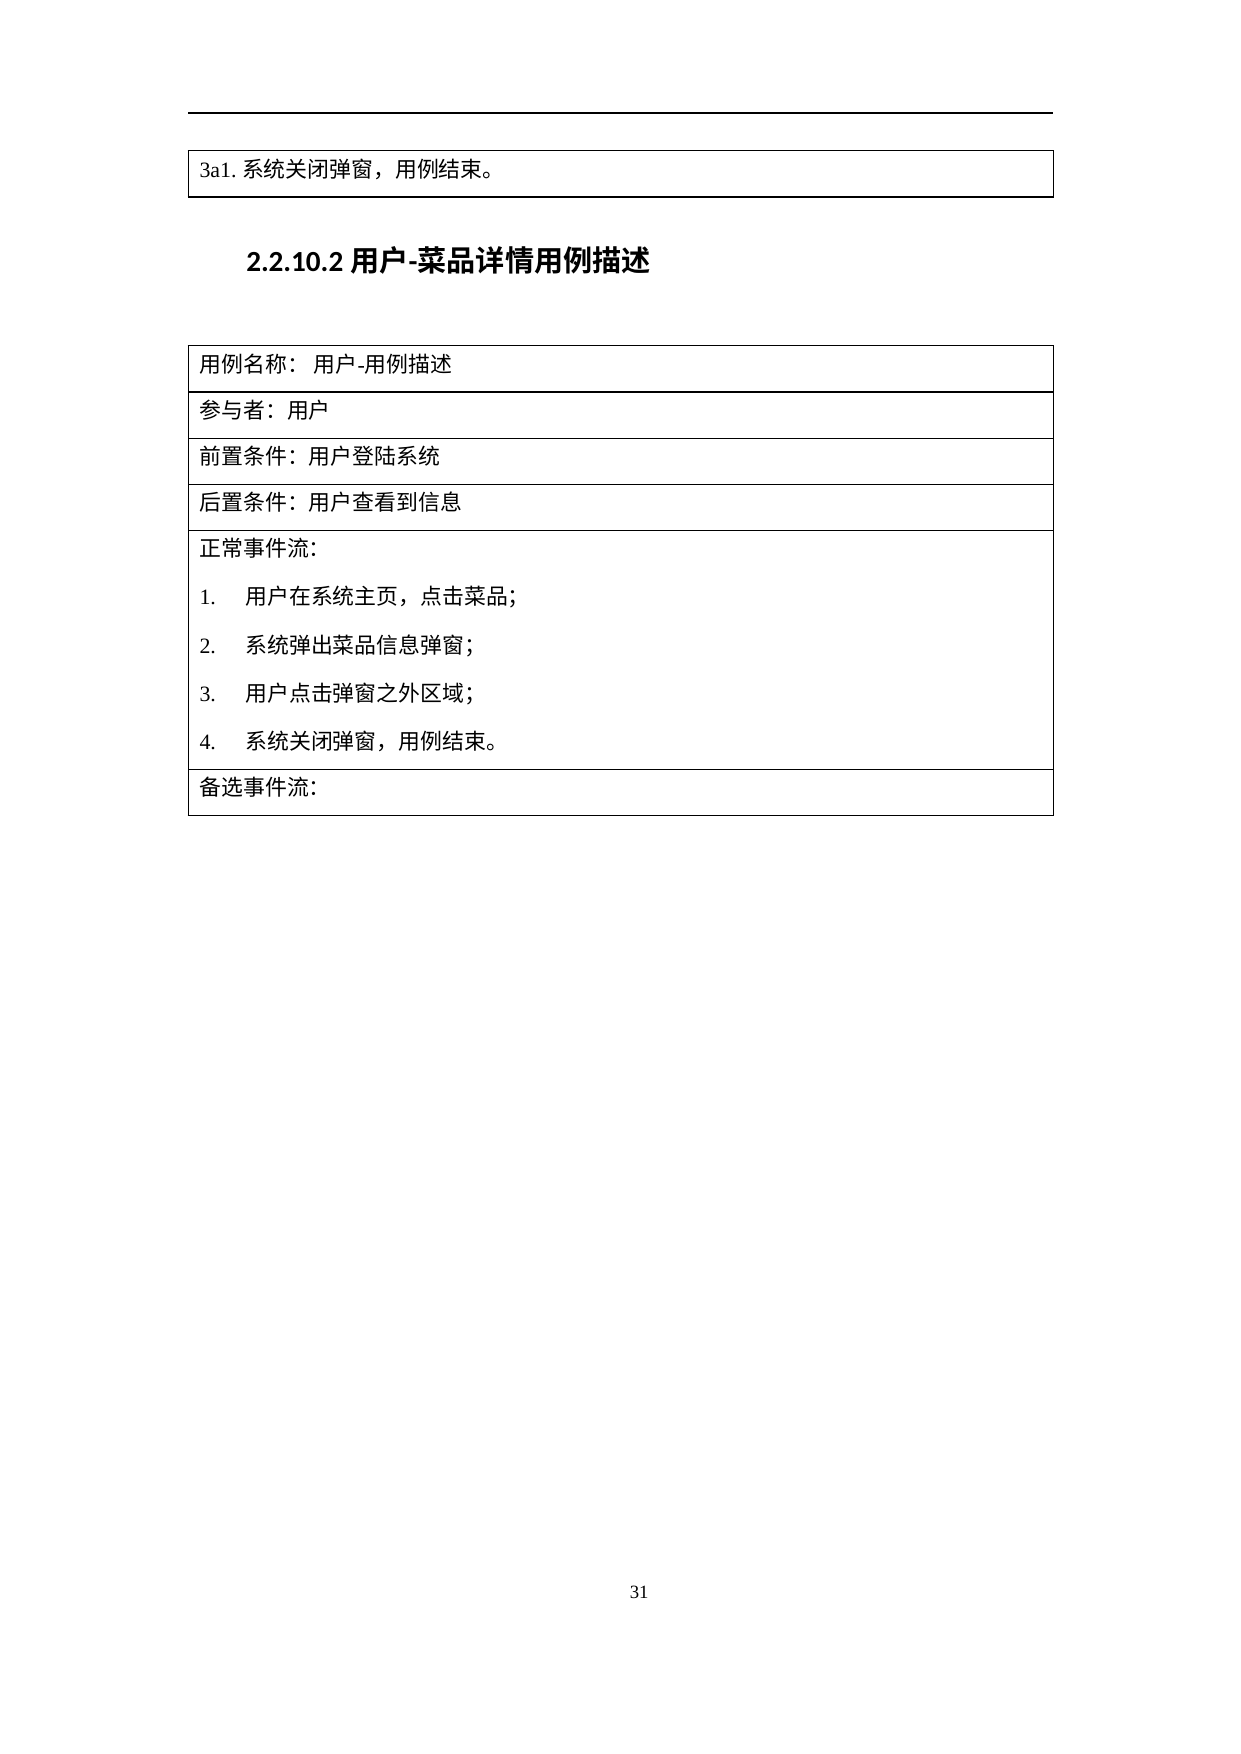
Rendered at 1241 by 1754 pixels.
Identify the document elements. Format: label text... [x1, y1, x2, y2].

table_cell 前置条件：用户登陆系统 [189, 439, 1053, 483]
table_cell 备选事件流： [189, 770, 1053, 815]
table_cell 参与者：用户 [189, 393, 1053, 437]
subtitle 2.2.10.2 用户-菜品详情用例描述 [187, 227, 1053, 292]
table_cell 后置条件：用户查看到信息 [189, 485, 1053, 529]
table_header 用例名称： 用户-用例描述 [189, 346, 1053, 391]
table_cell 正常事件流： 用户在系统主页，点击菜品； 系统弹出菜品信息弹窗； 用户点击弹窗之外区域； 系统关闭弹窗，用例结束。 [189, 531, 1053, 769]
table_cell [189, 151, 1053, 196]
